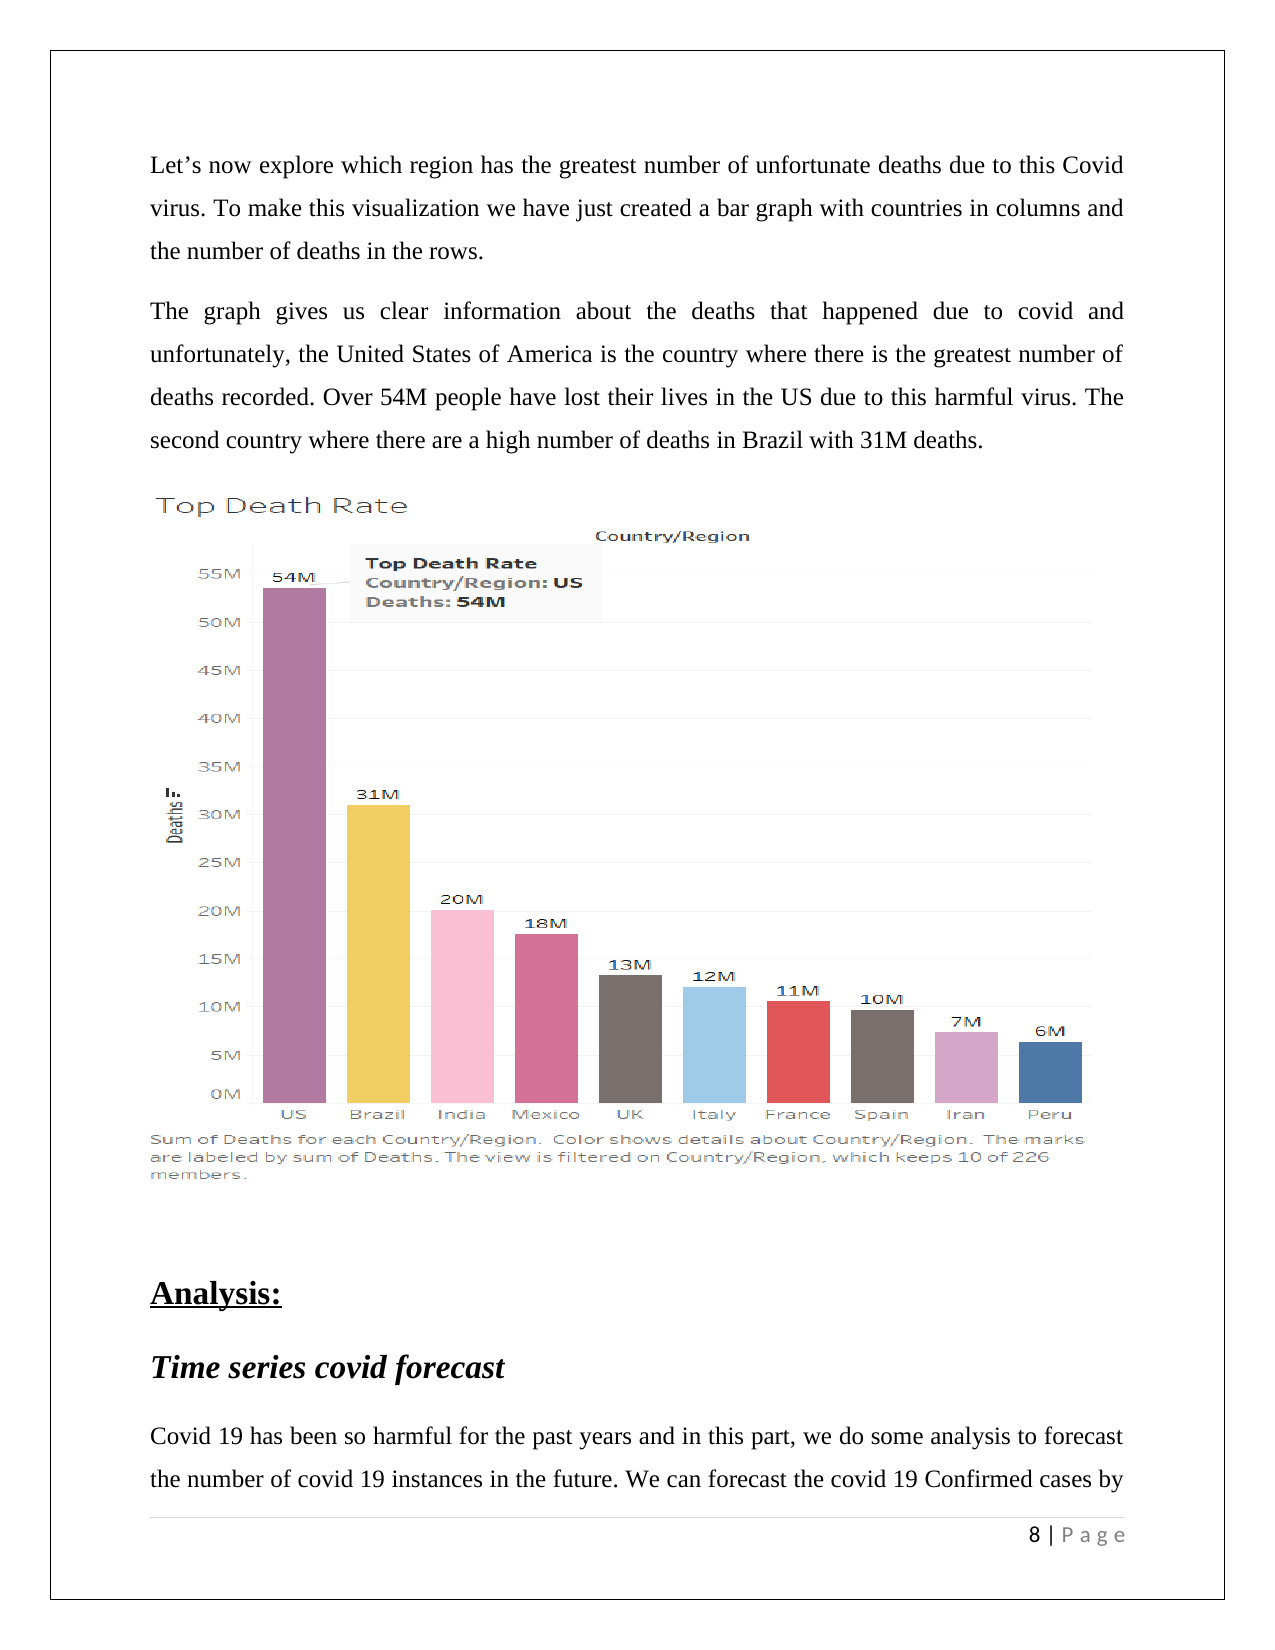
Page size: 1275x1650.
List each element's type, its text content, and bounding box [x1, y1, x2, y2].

text Let’s now explore which region has the greatest number of unfortunate deaths due to this Covid virus. To make this visualization we have just created a bar graph with countries in columns and the number of deaths in the rows. [150, 150, 1125, 265]
text Time series covid forecast [150, 1347, 1125, 1386]
picture [150, 485, 1092, 1183]
text Analysis: [150, 1273, 1125, 1311]
text The graph gives us clear information about the deaths that happened due to covid and unfortunately, the United States of America is the country where there is the greatest number of deaths recorded. Over 54M people have lost their lives in the US due to this harmful virus. The second country where there are a high number of deaths in Brazil with 31M deaths. [150, 296, 1125, 454]
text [150, 1421, 1125, 1493]
